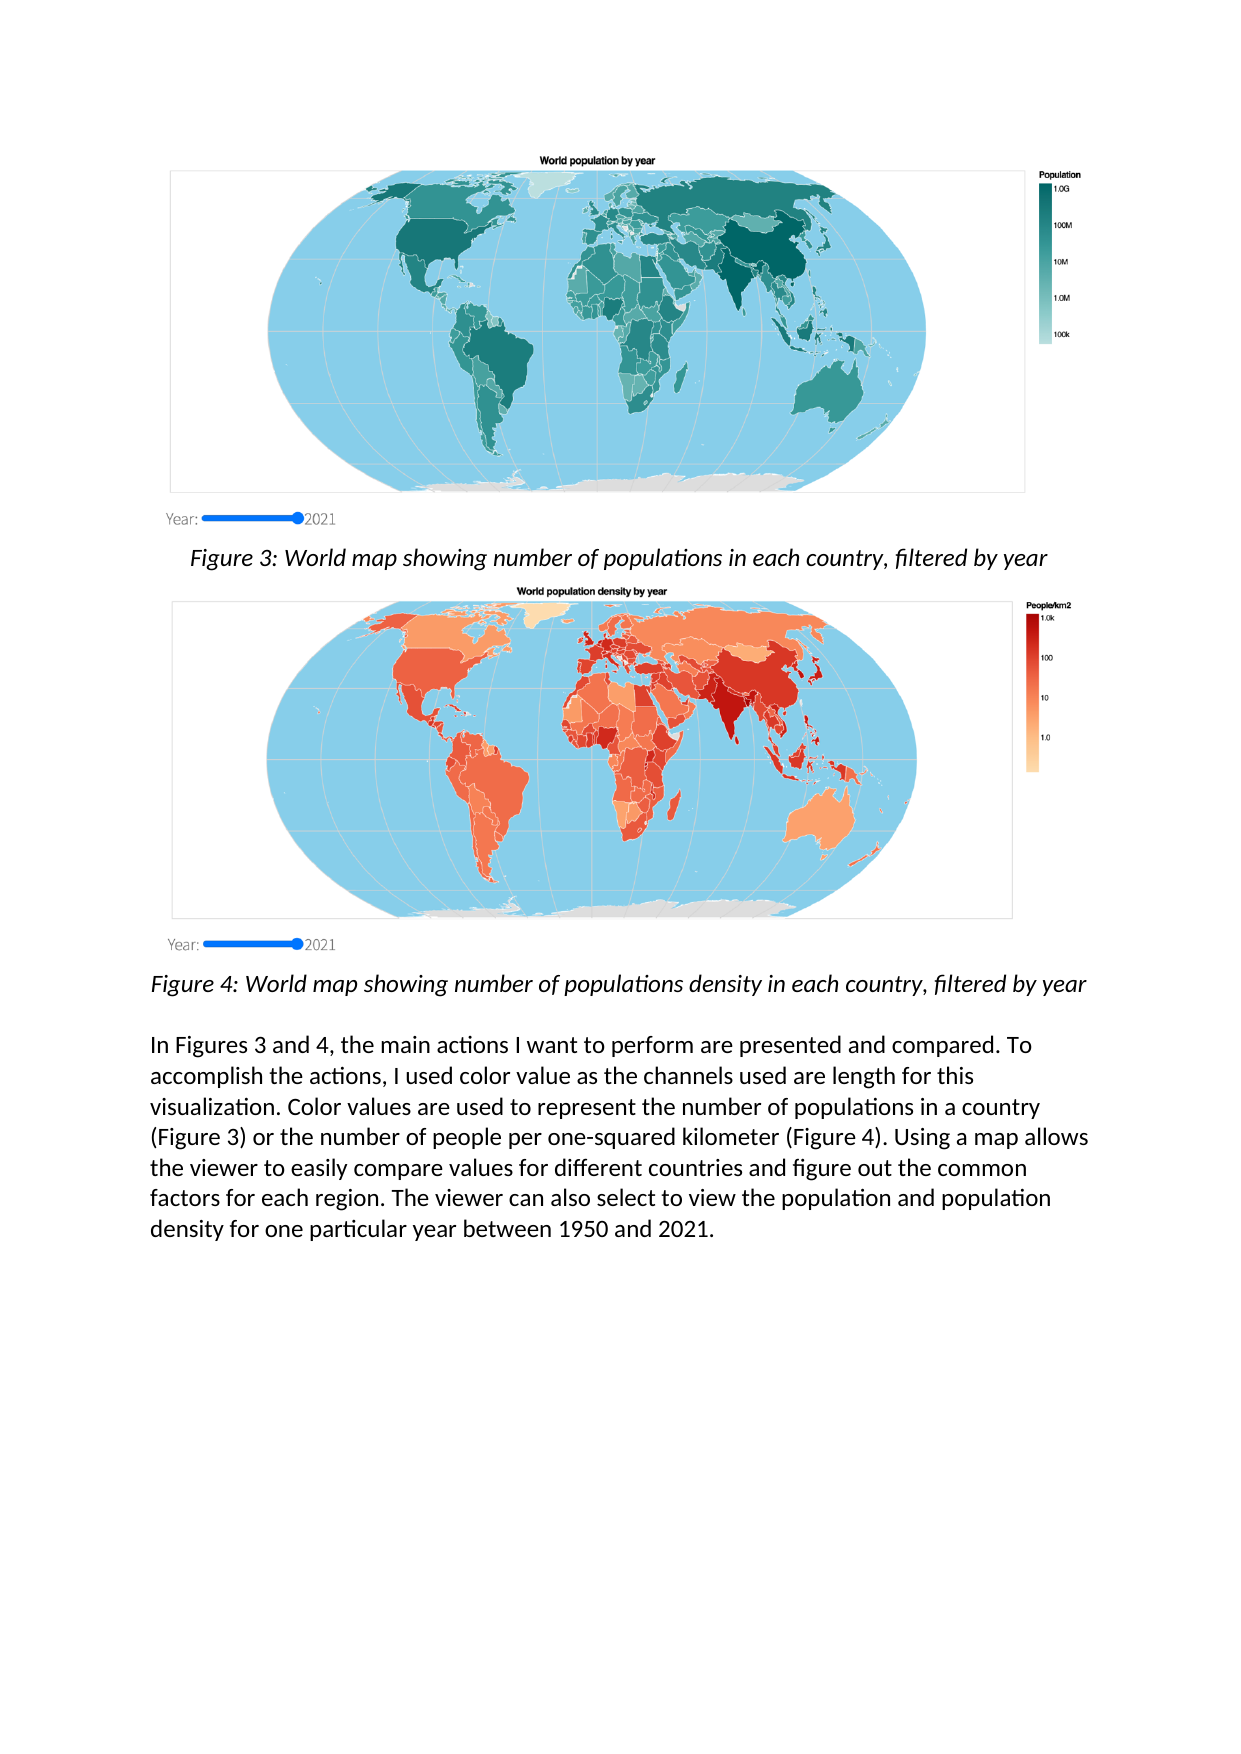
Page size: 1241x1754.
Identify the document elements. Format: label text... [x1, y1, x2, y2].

text In Figures 3 and 4, the main actions I want to perform are presented and compared. To accomplish the actions, I used color value as the channels used are length for this visualization. Color values are used to represent the number of populations in a country (Figure 3) or the number of people per one-squared kilometer (Figure 4). Using a map allows the viewer to easily compare values for different countries and figure out the common factors for each region. The viewer can also select to view the population and population density for one particular year between 1950 and 2021. [150, 1029, 1090, 1243]
text Figure 4: World map showing number of populations density in each country, filtered by year [150, 969, 1090, 999]
text Figure 3: World map showing number of populations in each country, filtered by year [150, 542, 1090, 572]
picture [150, 572, 1091, 969]
picture [150, 150, 1091, 542]
